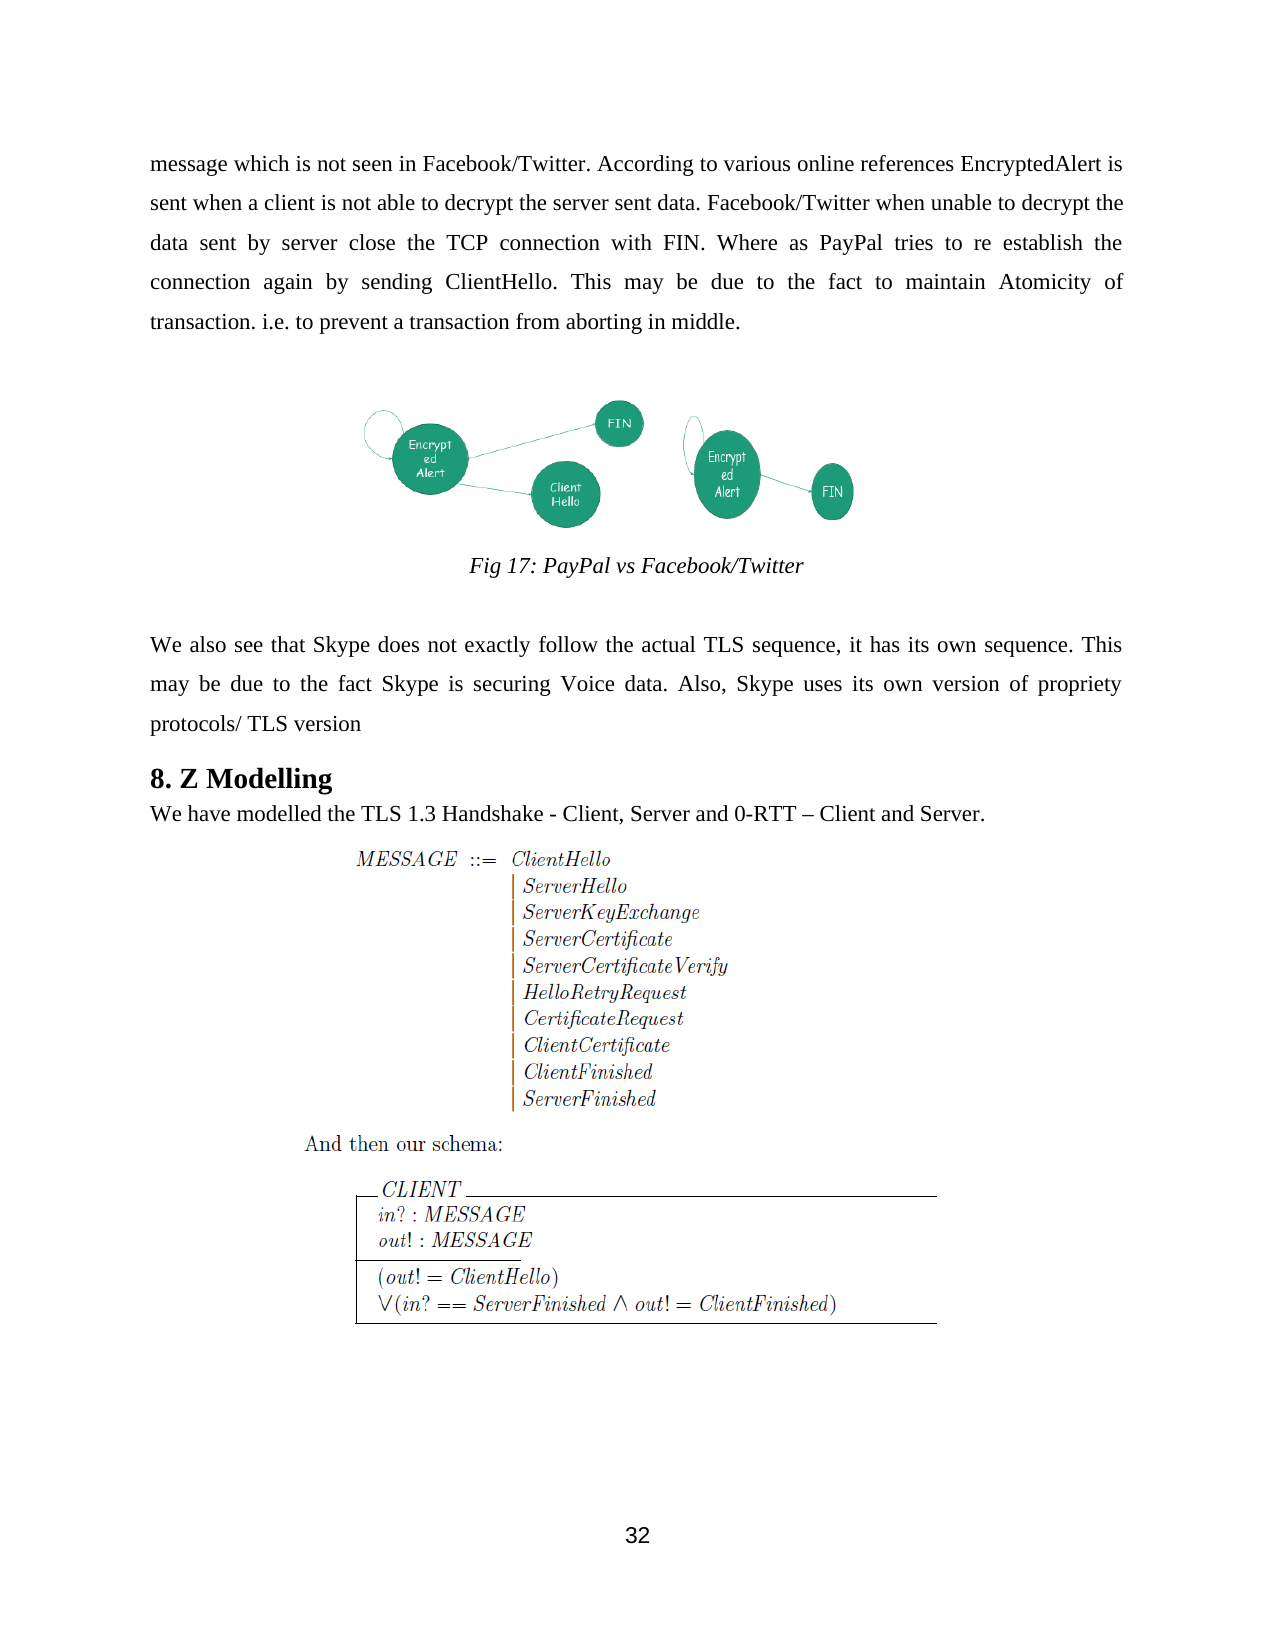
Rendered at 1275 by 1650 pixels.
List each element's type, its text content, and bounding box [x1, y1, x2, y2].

text We also see that Skype does not exactly follow the actual TLS sequence, it has its own sequence. This may be due to the fact Skype is securing Voice data. Also, Skype uses its own version of propriety protocols/ TLS version [150, 631, 1125, 736]
picture [349, 386, 926, 539]
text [150, 150, 1125, 334]
text 8. Z Modelling [150, 762, 1125, 795]
text We have modelled the TLS 1.3 Handshake - Client, Server and 0-RTT – Client and Server. [150, 800, 1125, 827]
picture [270, 839, 1005, 1356]
text Fig 17: PayPal vs Facebook/Twitter [150, 552, 1125, 578]
